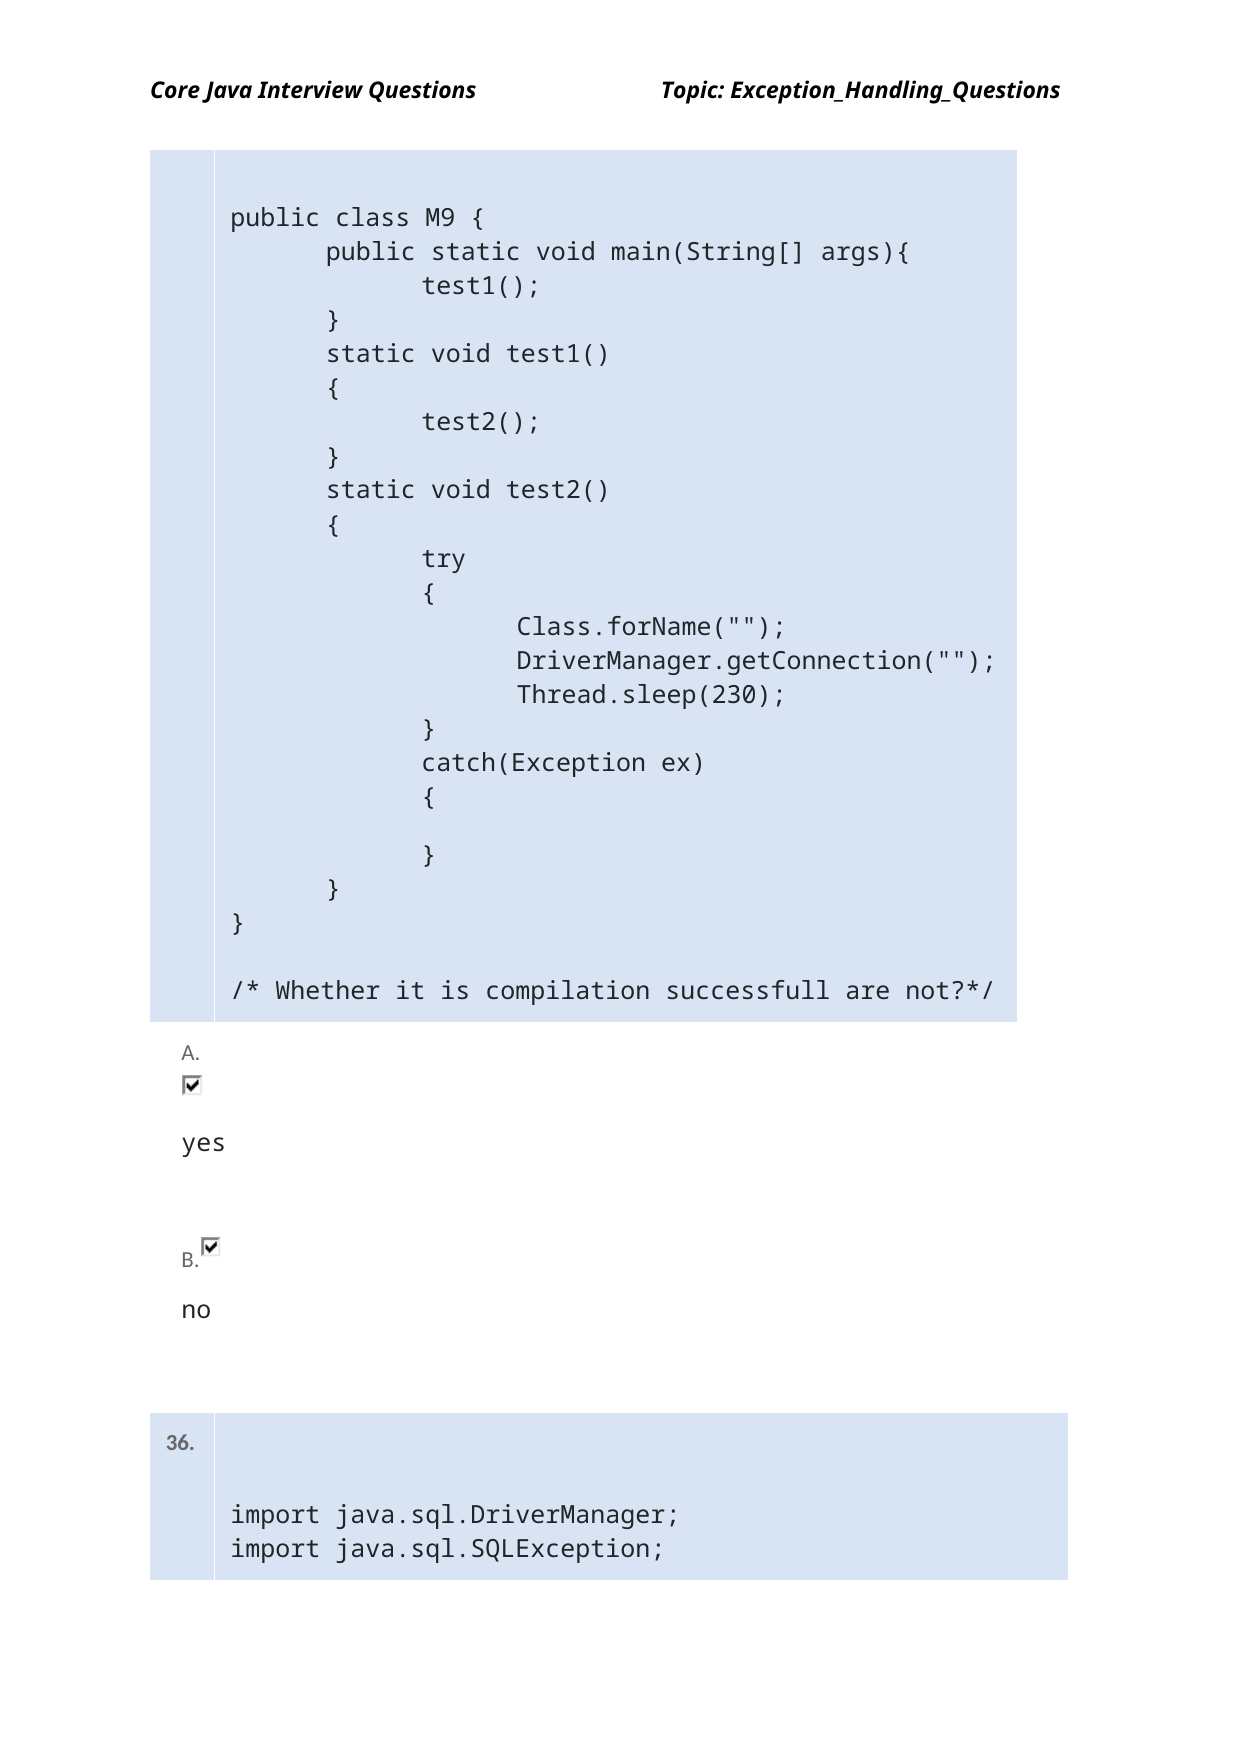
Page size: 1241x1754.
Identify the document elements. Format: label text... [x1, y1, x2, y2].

table_header 35. [150, 150, 214, 1022]
table_cell 36. [150, 1413, 214, 1580]
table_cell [215, 1413, 1068, 1580]
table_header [215, 150, 1017, 1022]
table_cell [150, 1023, 1090, 1413]
